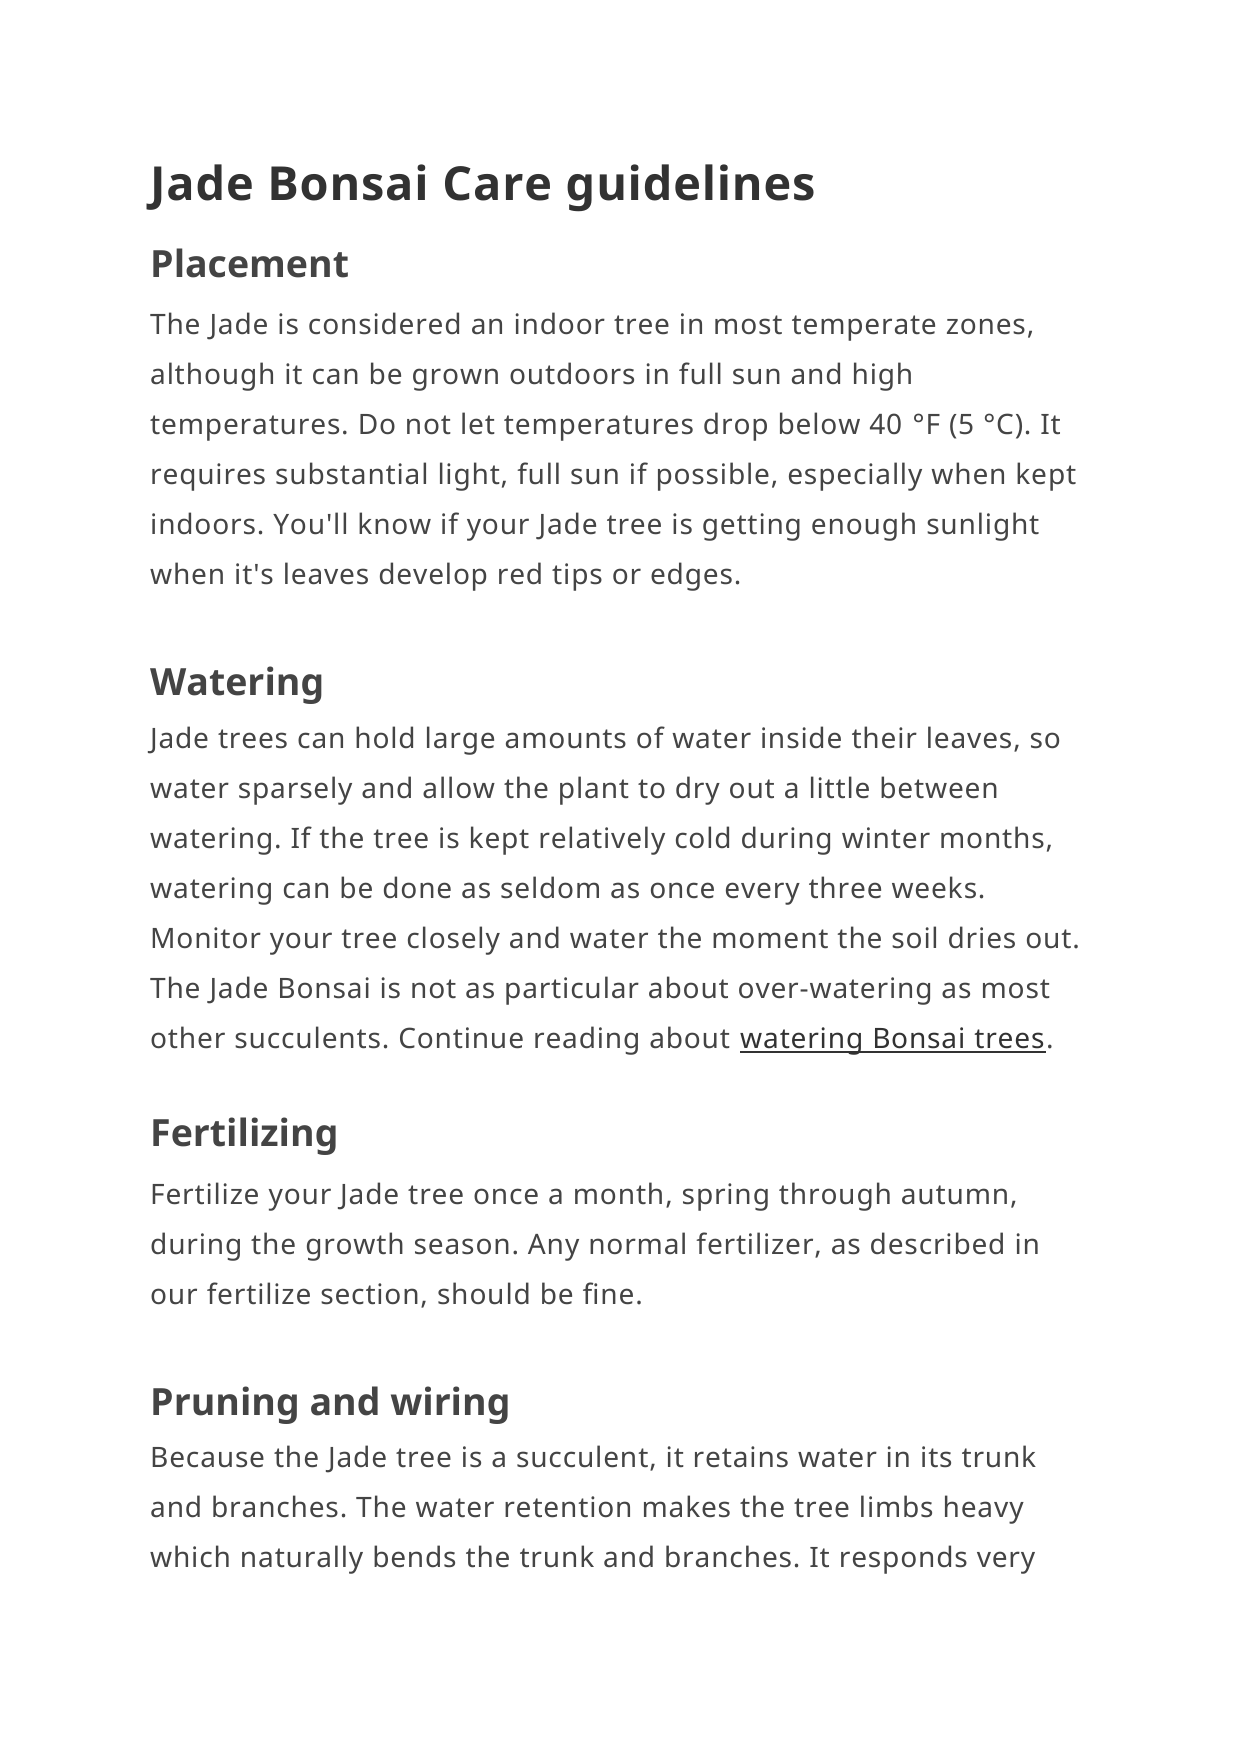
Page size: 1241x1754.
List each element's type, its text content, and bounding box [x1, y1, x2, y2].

text Fertilize your Jade tree once a month, spring through autumn, during the growth season. Any normal fertilizer, as described in our fertilize section, should be fine. [150, 1162, 1090, 1312]
text Jade trees can hold large amounts of water inside their leaves, so water sparsely and allow the plant to dry out a little between watering. If the tree is kept relatively cold during winter months, watering can be done as seldom as once every three weeks. Monitor your tree closely and water the moment the soil dries out. The Jade Bonsai is not as particular about over-watering as most other succulents. Continue reading about watering Bonsai trees. [150, 707, 1090, 1057]
text The Jade is considered an indoor tree in most temperate zones, although it can be grown outdoors in full sun and high temperatures. Do not let temperatures drop below 40 °F (5 °C). It requires substantial light, full sun if possible, especially when kept indoors. You'll know if your Jade tree is getting enough sunlight when it's leaves develop red tips or edges. [150, 293, 1090, 593]
text Pruning and wiring [150, 1375, 1090, 1426]
text Fertilizing [150, 1107, 1090, 1158]
text Placement [150, 237, 1090, 288]
text Jade Bonsai Care guidelines [150, 150, 1090, 214]
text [150, 1426, 1090, 1576]
text Watering [150, 656, 1090, 707]
